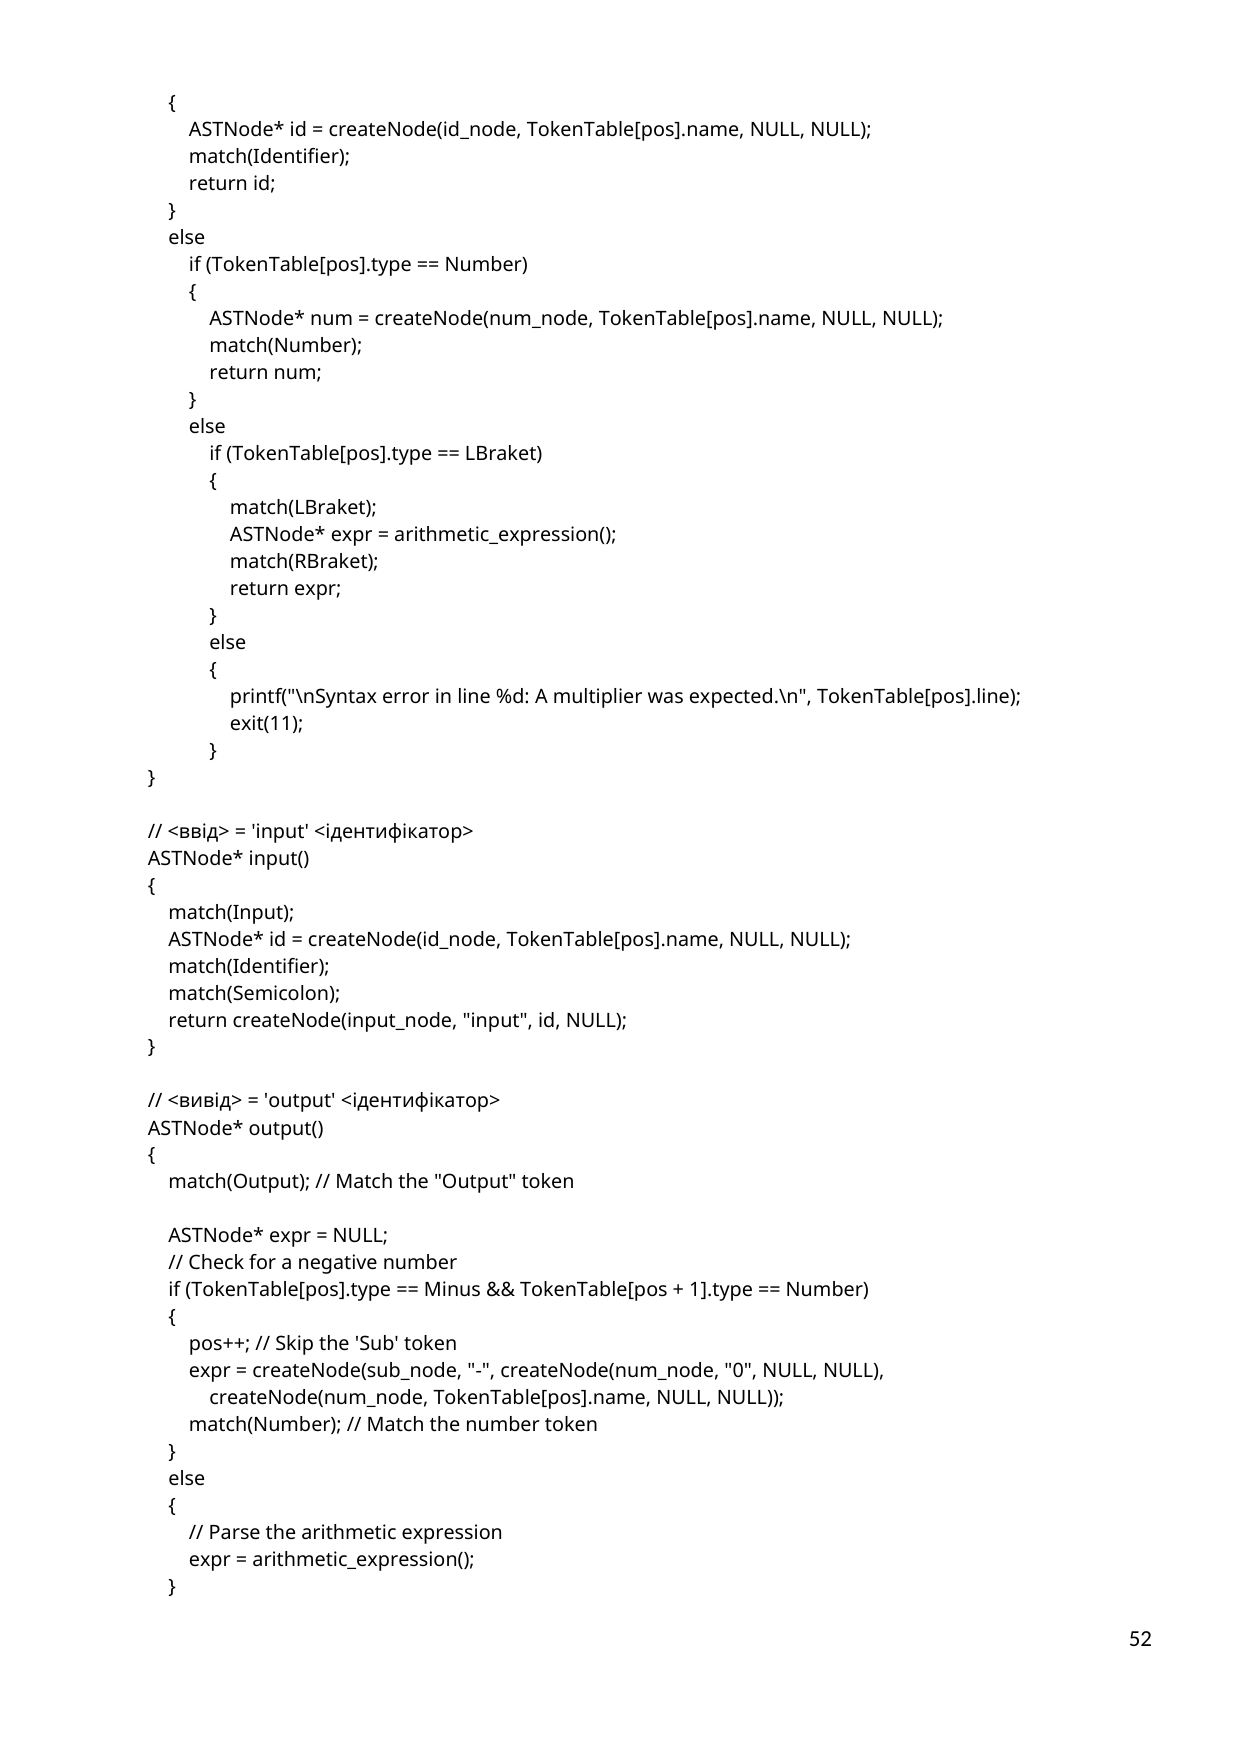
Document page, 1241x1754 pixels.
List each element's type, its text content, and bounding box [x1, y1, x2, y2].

text match(Semicolon); [148, 979, 1152, 1006]
text } [148, 1572, 1152, 1599]
text } [148, 196, 1152, 223]
text { [148, 655, 1152, 682]
text } [148, 601, 1152, 628]
text ASTNode* expr = arithmetic_expression(); [148, 520, 1152, 547]
text if (TokenTable[pos].type == Minus && TokenTable[pos + 1].type == Number) [148, 1276, 1152, 1303]
text match(Number); [148, 331, 1152, 358]
text } [148, 763, 1152, 790]
text if (TokenTable[pos].type == Number) [148, 250, 1152, 277]
text match(Number); // Match the number token [148, 1411, 1152, 1437]
text { [148, 277, 1152, 304]
text return expr; [148, 574, 1152, 601]
text else [148, 223, 1152, 250]
text ASTNode* expr = NULL; [148, 1222, 1152, 1249]
text createNode(num_node, TokenTable[pos].name, NULL, NULL)); [148, 1383, 1152, 1411]
text else [148, 412, 1152, 439]
text } [148, 736, 1152, 763]
text // <ввід> = 'input' <ідентифікатор> [148, 817, 1152, 844]
text match(LBraket); [148, 493, 1152, 520]
text ASTNode* input() [148, 844, 1152, 871]
text return num; [148, 358, 1152, 385]
text ASTNode* num = createNode(num_node, TokenTable[pos].name, NULL, NULL); [148, 304, 1152, 331]
text else [148, 1464, 1152, 1491]
text } [148, 1033, 1152, 1060]
text ASTNode* id = createNode(id_node, TokenTable[pos].name, NULL, NULL); [148, 116, 1152, 142]
text // Check for a negative number [148, 1249, 1152, 1276]
text match(Identifier); [148, 952, 1152, 979]
text match(Identifier); [148, 142, 1152, 169]
text { [148, 88, 1152, 116]
text match(Input); [148, 898, 1152, 925]
text else [148, 628, 1152, 655]
text { [148, 466, 1152, 493]
text printf("\nSyntax error in line %d: A multiplier was expected.\n", TokenTable[pos].line); [148, 682, 1152, 709]
text // <вивід> = 'output' <ідентифікатор> [148, 1087, 1152, 1114]
text expr = arithmetic_expression(); [148, 1545, 1152, 1572]
text { [148, 1491, 1152, 1518]
text match(RBraket); [148, 547, 1152, 574]
text exit(11); [148, 709, 1152, 736]
text } [148, 1437, 1152, 1464]
text ASTNode* id = createNode(id_node, TokenTable[pos].name, NULL, NULL); [148, 925, 1152, 952]
text // Parse the arithmetic expression [148, 1518, 1152, 1545]
text if (TokenTable[pos].type == LBraket) [148, 439, 1152, 466]
text pos++; // Skip the 'Sub' token [148, 1329, 1152, 1357]
text { [148, 1303, 1152, 1329]
text return id; [148, 169, 1152, 196]
text } [148, 385, 1152, 412]
text ASTNode* output() [148, 1114, 1152, 1141]
text expr = createNode(sub_node, "-", createNode(num_node, "0", NULL, NULL), [148, 1357, 1152, 1383]
text match(Output); // Match the "Output" token [148, 1168, 1152, 1195]
text { [148, 871, 1152, 898]
text return createNode(input_node, "input", id, NULL); [148, 1006, 1152, 1033]
text { [148, 1141, 1152, 1168]
